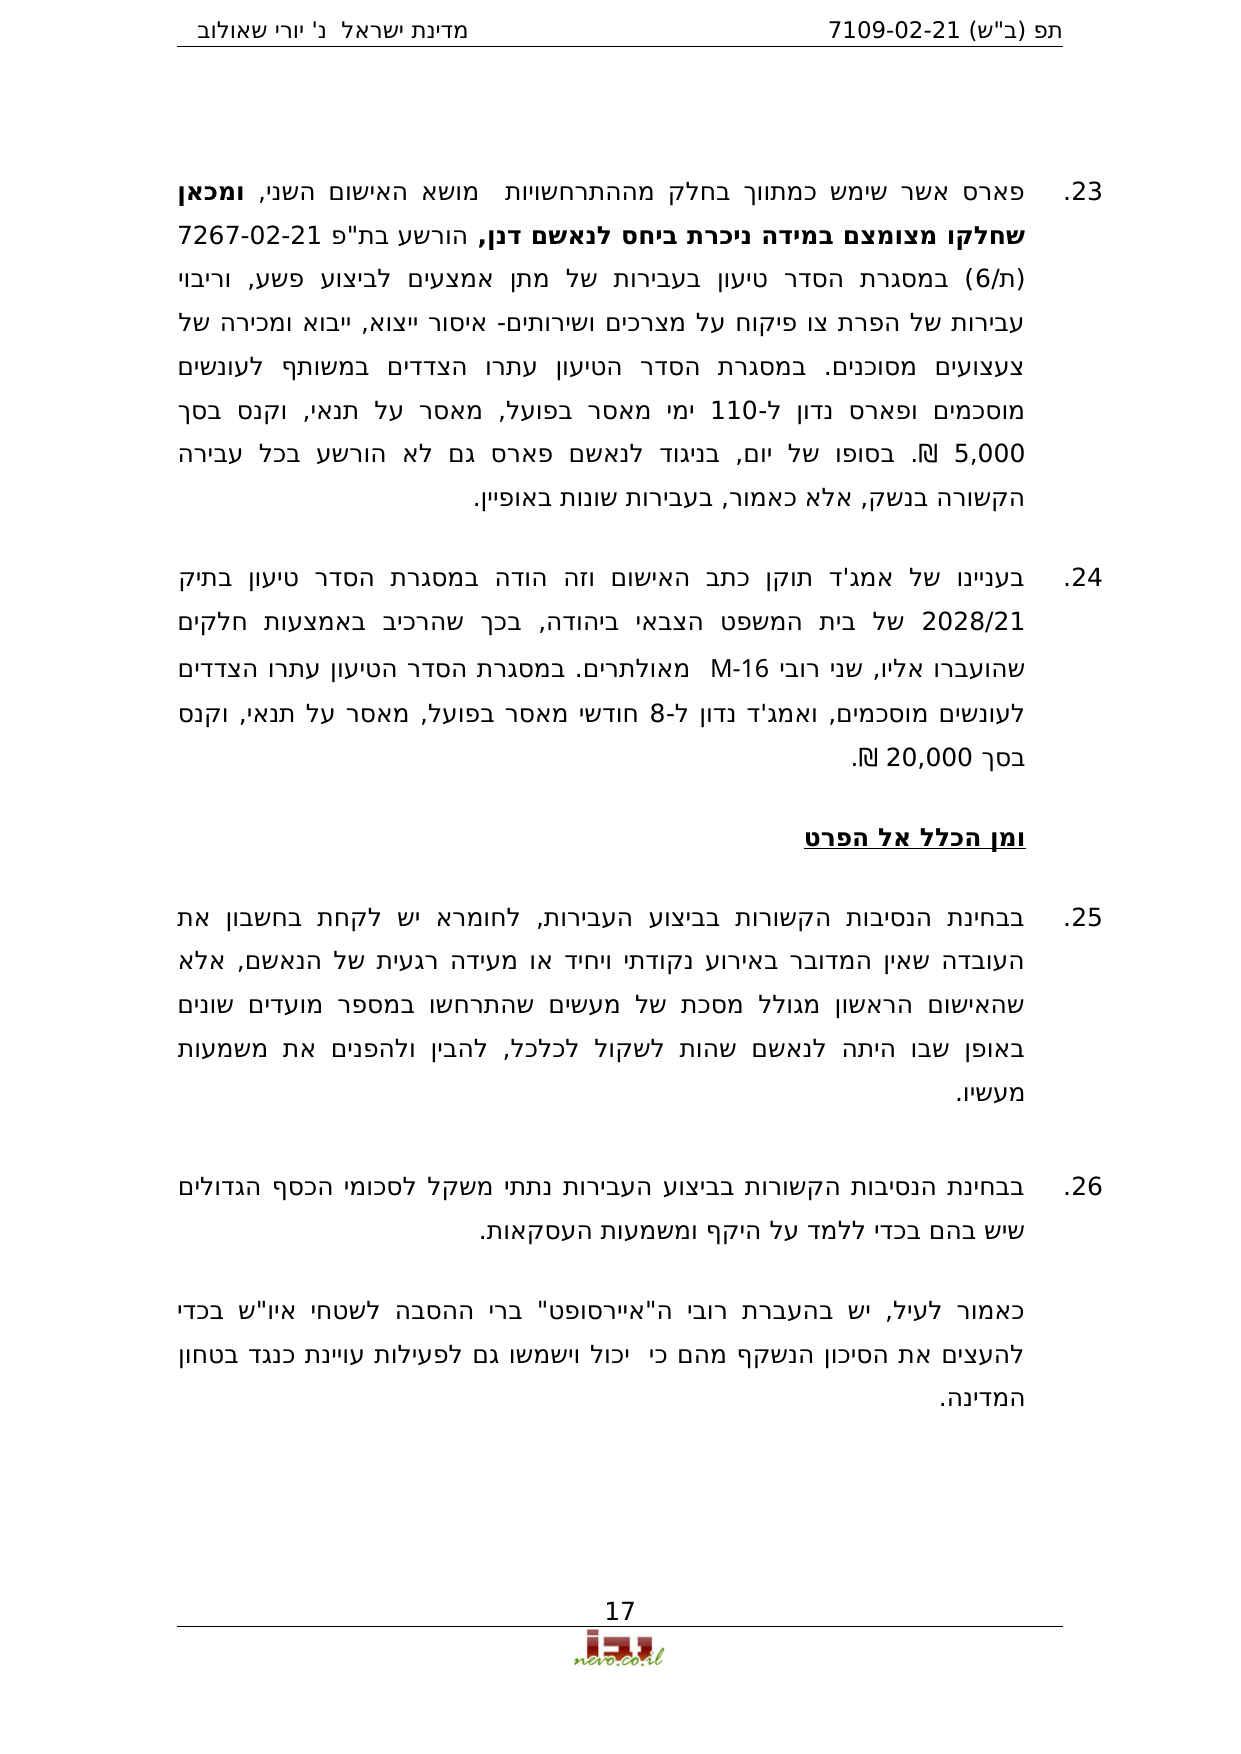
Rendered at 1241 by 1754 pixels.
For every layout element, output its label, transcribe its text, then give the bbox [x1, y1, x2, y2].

list בעניינו של אמג'ד תוקן כתב האישום וזה הודה במסגרת הסדר טיעון בתיק 2028/21 של בית המשפט הצבאי ביהודה, בכך שהרכיב באמצעות חלקים שהועברו אליו, שני רובי M-16 מאולתרים. במסגרת הסדר הטיעון עתרו הצדדים לעונשים מוסכמים, ואמג'ד נדון ל-8 חודשי מאסר בפועל, מאסר על תנאי, וקנס בסך 20,000 ₪. [177, 563, 1063, 772]
list כאמור לעיל, יש בהעברת רובי ה"איירסופט" ברי ההסבה לשטחי איו"ש בכדי להעצים את הסיכון הנשקף מהם כי יכול וישמשו גם לפעילות עויינת כנגד בטחון המדינה. [177, 1296, 1026, 1413]
picture [574, 1629, 666, 1667]
list בבחינת הנסיבות הקשורות בביצוע העבירות נתתי משקל לסכומי הכסף הגדולים שיש בהם בכדי ללמד על היקף ומשמעות העסקאות. [177, 1172, 1063, 1245]
list ומן הכלל אל הפרט [177, 823, 1026, 852]
list פארס אשר שימש כמתווך בחלק מההתרחשויות מושא האישום השני, ומכאן שחלקו מצומצם במידה ניכרת ביחס לנאשם דנן, הורשע בת"פ 7267-02-21 (ת/6) במסגרת הסדר טיעון בעבירות של מתן אמצעים לביצוע פשע, וריבוי עבירות של הפרת צו פיקוח על מצרכים ושירותים- איסור ייצוא, ייבוא ומכירה של צעצועים מסוכנים. במסגרת הסדר הטיעון עתרו הצדדים במשותף לעונשים מוסכמים ופארס נדון ל-110 ימי מאסר בפועל, מאסר על תנאי, וקנס בסך 5,000 ₪. בסופו של יום, בניגוד לנאשם פארס גם לא הורשע בכל עבירה הקשורה בנשק, אלא כאמור, בעבירות שונות באופיין. [177, 177, 1063, 513]
list בבחינת הנסיבות הקשורות בביצוע העבירות, לחומרא יש לקחת בחשבון את העובדה שאין המדובר באירוע נקודתי ויחיד או מעידה רגעית של הנאשם, אלא שהאישום הראשון מגולל מסכת של מעשים שהתרחשו במספר מועדים שונים באופן שבו היתה לנאשם שהות לשקול לכלכל, להבין ולהפנים את משמעות מעשיו. [177, 903, 1063, 1107]
